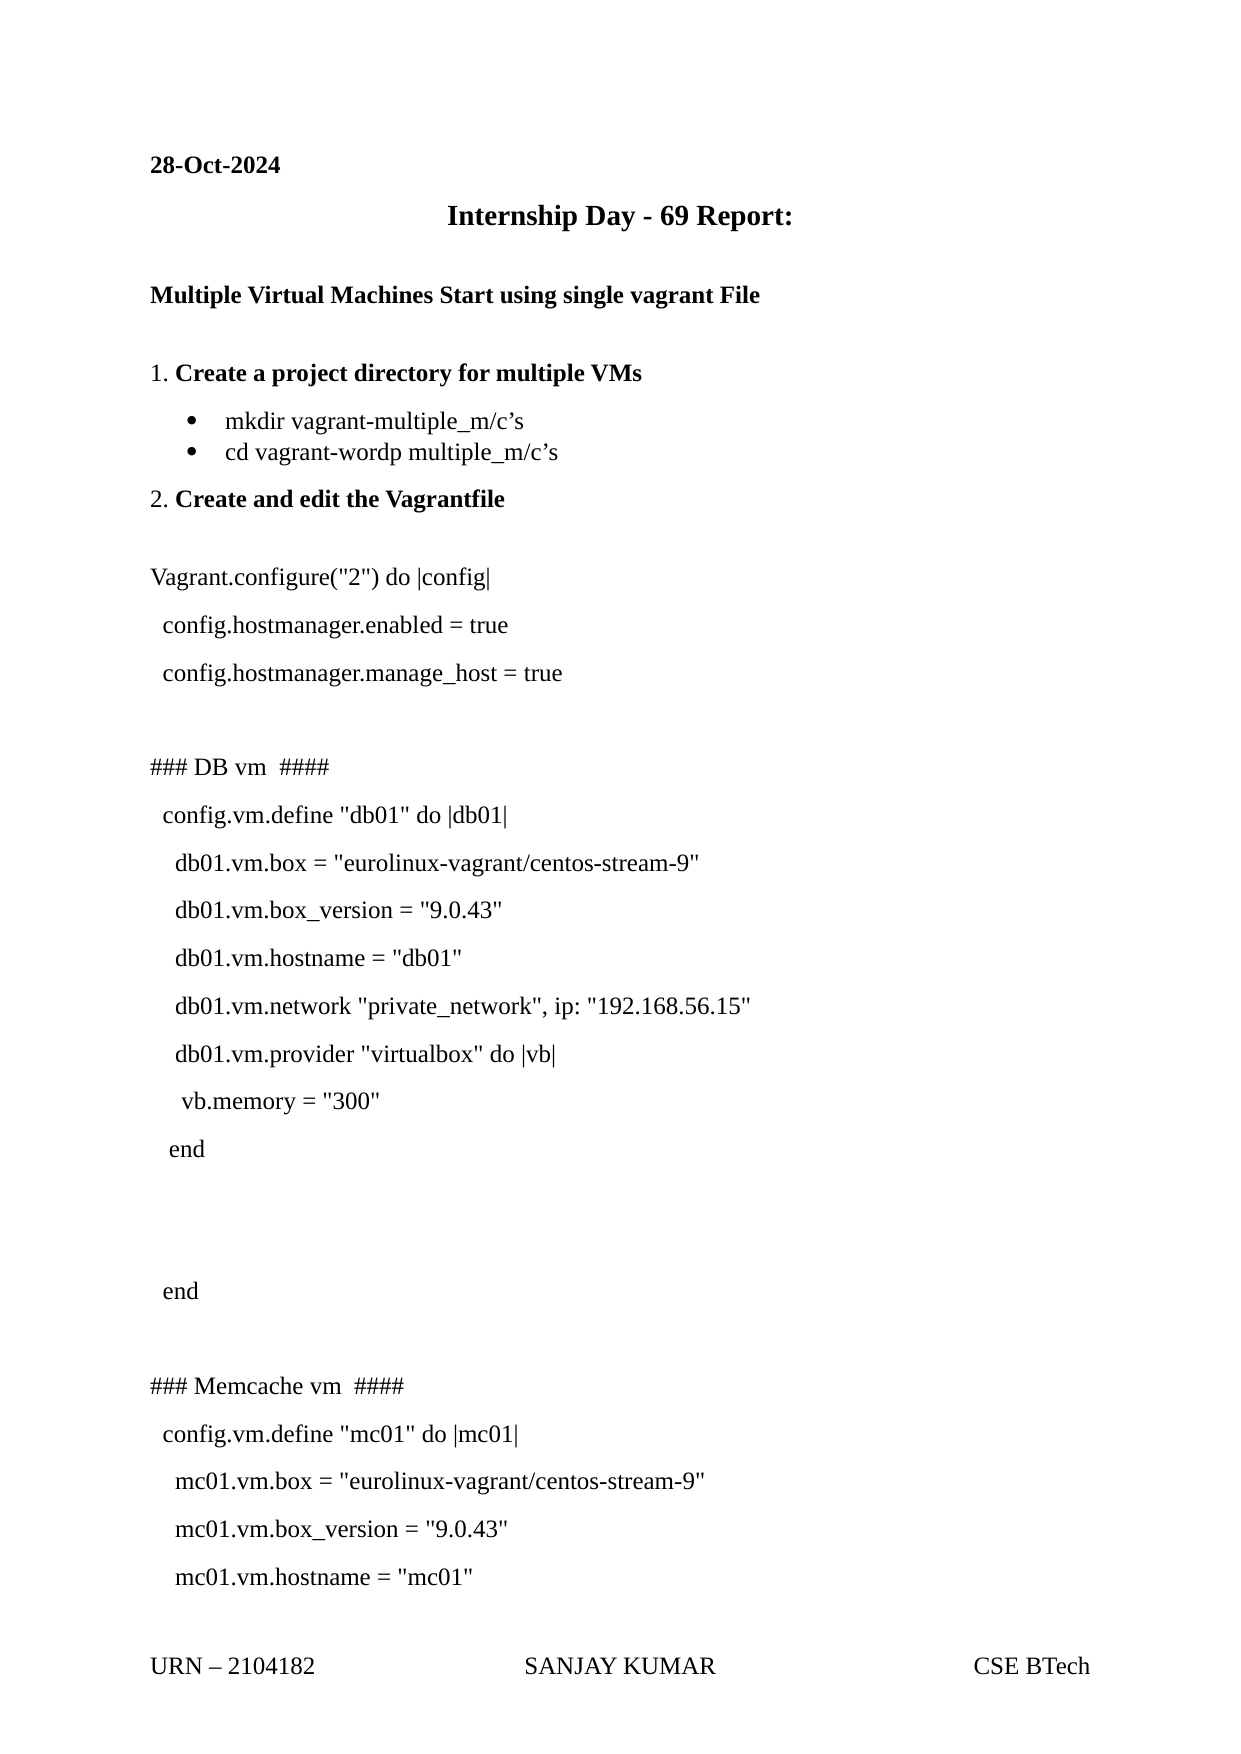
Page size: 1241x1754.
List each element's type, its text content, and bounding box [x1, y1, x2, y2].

text db01.vm.provider "virtualbox" do |vb| [150, 1039, 1090, 1067]
list mkdir vagrant-multiple_m/c’s [187, 406, 1090, 434]
text Vagrant.configure("2") do |config| [150, 562, 1090, 591]
text end [150, 1134, 1090, 1163]
text config.vm.define "db01" do |db01| [150, 800, 1090, 829]
text mc01.vm.box = "eurolinux-vagrant/centos-stream-9" [150, 1466, 1090, 1495]
text config.vm.define "mc01" do |mc01| [150, 1419, 1090, 1447]
text vb.memory = "300" [150, 1086, 1090, 1115]
text ### Memcache vm #### [150, 1371, 1090, 1400]
list cd vagrant-wordp multiple_m/c’s [187, 437, 1090, 466]
text config.hostmanager.manage_host = true [150, 658, 1090, 687]
text 2. Create and edit the Vagrantfile [150, 484, 1090, 543]
text mc01.vm.box_version = "9.0.43" [150, 1514, 1090, 1543]
text ### DB vm #### [150, 752, 1090, 781]
text end [150, 1276, 1090, 1305]
text config.hostmanager.enabled = true [150, 610, 1090, 639]
text mc01.vm.hostname = "mc01" [150, 1562, 1090, 1591]
text db01.vm.network "private_network", ip: "192.168.56.15" [150, 991, 1090, 1020]
text Multiple Virtual Machines Start using single vagrant File [150, 280, 1090, 339]
text 28-Oct-2024 [150, 150, 1090, 179]
text 1. Create a project directory for multiple VMs [150, 358, 1090, 387]
text Internship Day - 69 Report: [150, 198, 1090, 261]
text db01.vm.box = "eurolinux-vagrant/centos-stream-9" [150, 848, 1090, 877]
text db01.vm.hostname = "db01" [150, 943, 1090, 972]
text db01.vm.box_version = "9.0.43" [150, 896, 1090, 924]
